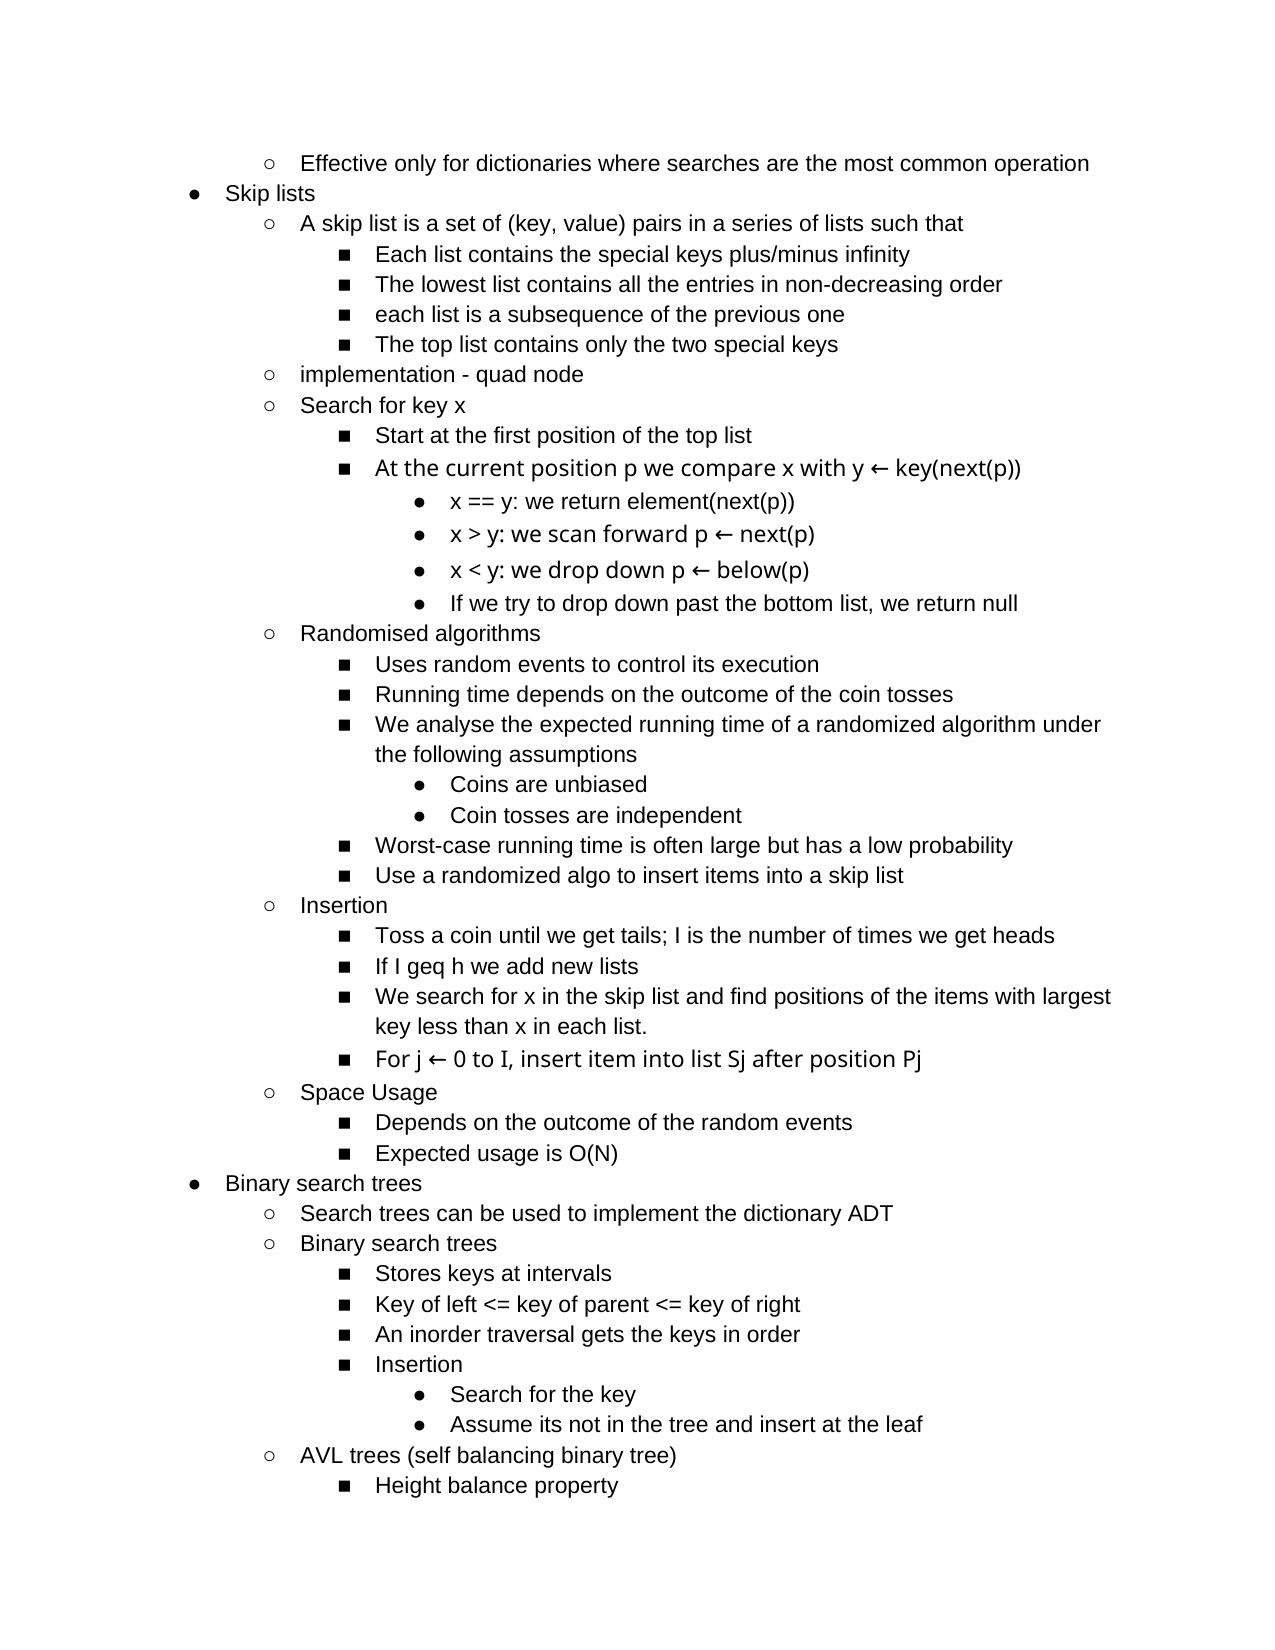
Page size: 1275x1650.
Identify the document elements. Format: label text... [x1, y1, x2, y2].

list Depends on the outcome of the random events [337, 1109, 1125, 1136]
list The lowest list contains all the entries in non-decreasing order [337, 271, 1125, 297]
list If we try to drop down past the bottom list, we return null [412, 590, 1125, 616]
list AVL trees (self balancing binary tree) [262, 1442, 1125, 1468]
list Height balance property [337, 1472, 1125, 1498]
list Start at the first position of the top list [337, 422, 1125, 448]
list Uses random events to control its execution [337, 651, 1125, 677]
list Effective only for dictionaries where searches are the most common operation [262, 150, 1125, 176]
list Assume its not in the tree and insert at the leaf [412, 1411, 1125, 1438]
list Stores keys at intervals [337, 1260, 1125, 1287]
list Space Usage [262, 1079, 1125, 1106]
list each list is a subsequence of the previous one [337, 301, 1125, 327]
list Expected usage is O(N) [337, 1139, 1125, 1166]
list Randomised algorithms [262, 620, 1125, 647]
list implementation - quad node [262, 361, 1125, 388]
list Binary search trees [187, 1170, 1125, 1196]
list Coin tosses are independent [412, 802, 1125, 828]
list Search trees can be used to implement the dictionary ADT [262, 1200, 1125, 1226]
list Insertion [337, 1351, 1125, 1377]
list Binary search trees [262, 1230, 1125, 1257]
list The top list contains only the two special keys [337, 331, 1125, 358]
list If I geq h we add new lists [337, 953, 1125, 979]
list A skip list is a set of (key, value) pairs in a series of lists such that [262, 210, 1125, 237]
list Use a randomized algo to insert items into a skip list [337, 862, 1125, 888]
list We search for x in the skip list and find positions of the items with largest key less than x in each list. [337, 983, 1125, 1039]
list Search for key x [262, 392, 1125, 418]
list Each list contains the special keys plus/minus infinity [337, 241, 1125, 267]
list Running time depends on the outcome of the coin tosses [337, 681, 1125, 707]
list x == y: we return element(next(p)) [412, 488, 1125, 514]
list Toss a coin until we get tails; I is the number of times we get heads [337, 922, 1125, 949]
list Coins are unbiased [412, 771, 1125, 798]
list An inorder traversal gets the keys in order [337, 1321, 1125, 1347]
list Skip lists [187, 180, 1125, 207]
list We analyse the expected running time of a randomized algorithm under the following assumptions [337, 711, 1125, 767]
list Insertion [262, 892, 1125, 918]
list Worst-case running time is often large but has a low probability [337, 832, 1125, 858]
list Key of left <= key of parent <= key of right [337, 1291, 1125, 1317]
list Search for the key [412, 1381, 1125, 1408]
